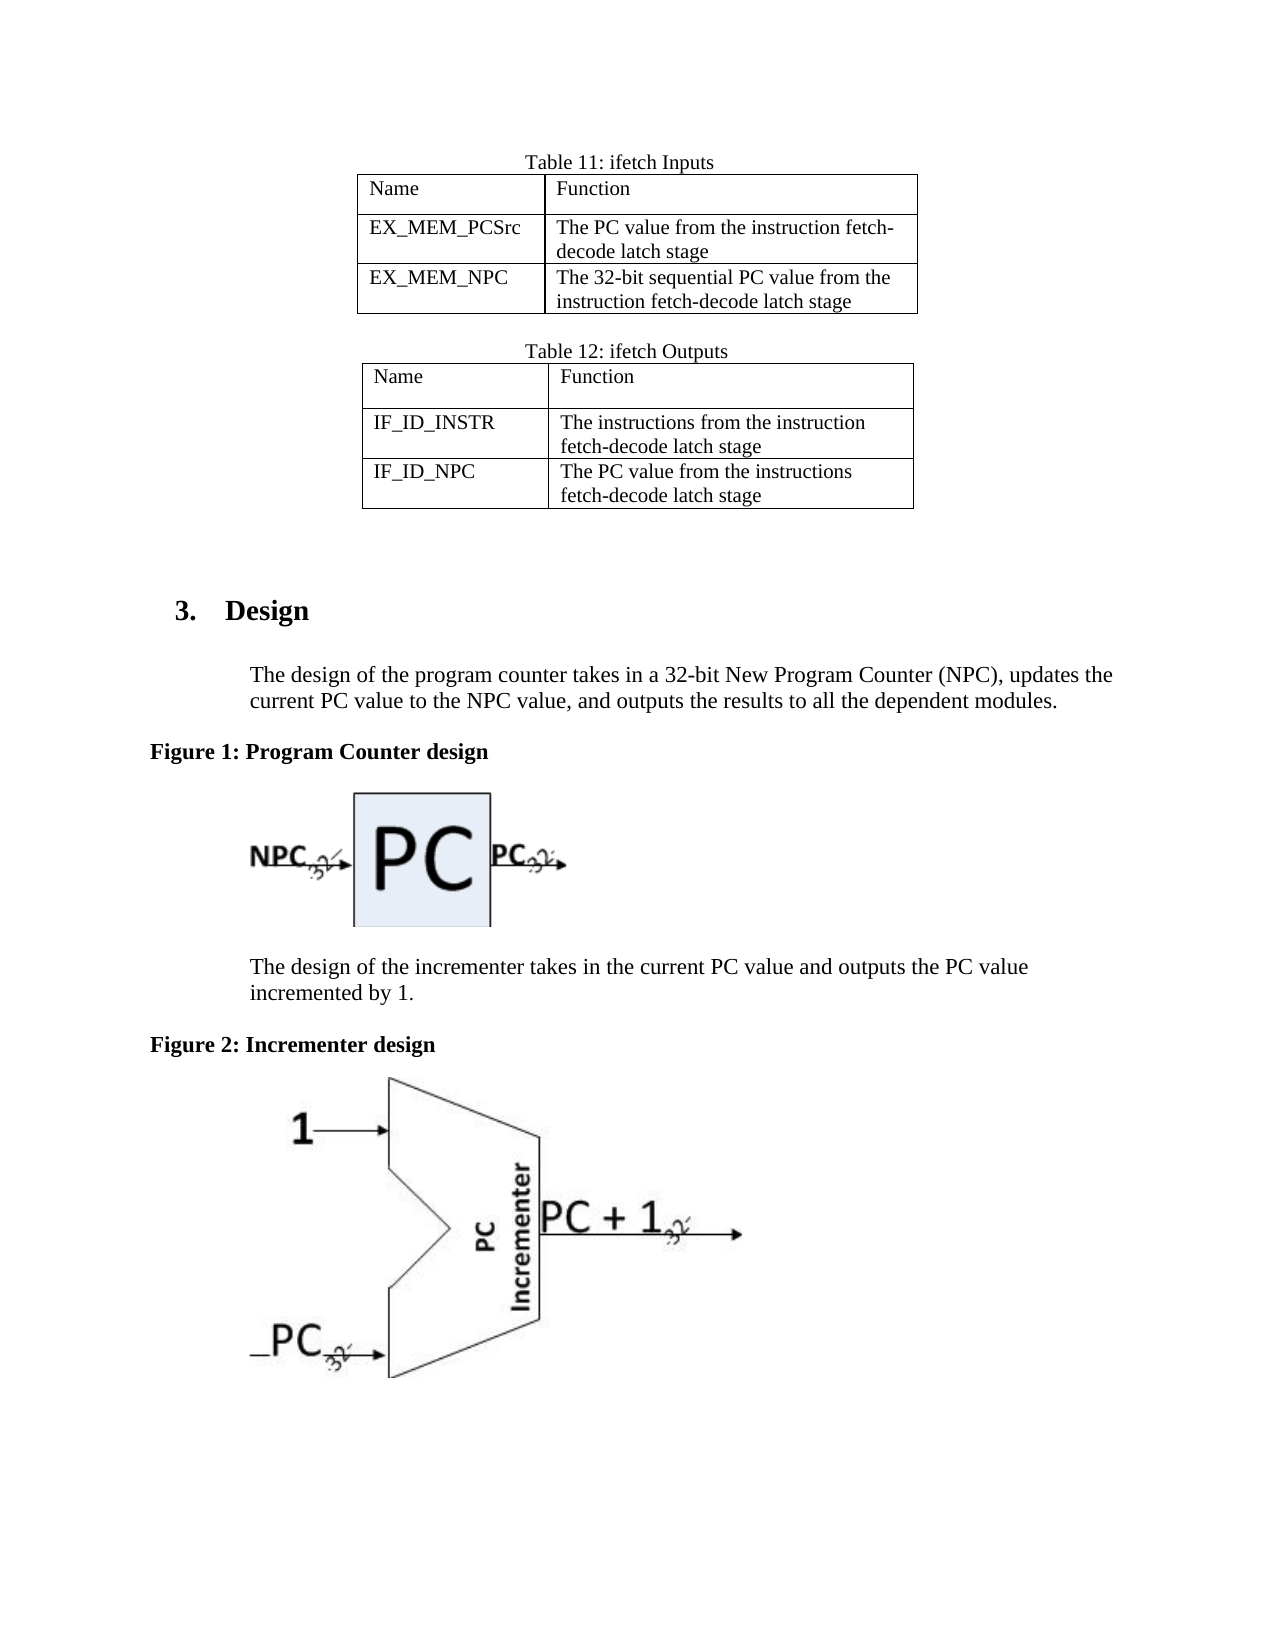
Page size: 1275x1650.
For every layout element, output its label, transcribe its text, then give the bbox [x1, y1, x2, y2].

table_cell The PC value from the instructions fetch-decode latch stage [549, 459, 913, 507]
table_cell EX_MEM_PCSrc [358, 215, 544, 263]
text Figure 2: Incrementer design [150, 1031, 1125, 1057]
text Table 12: ifetch Outputs [474, 339, 1125, 363]
subtitle Design [174, 593, 1125, 626]
table_cell IF_ID_INSTR [363, 409, 548, 458]
table_header Name [363, 364, 548, 408]
table_header Function [549, 364, 913, 408]
table_cell The instructions from the instruction fetch-decode latch stage [549, 409, 913, 458]
table_cell EX_MEM_NPC [358, 264, 544, 313]
table_cell The 32-bit sequential PC value from the instruction fetch-decode latch stage [546, 264, 917, 313]
table_cell IF_ID_NPC [363, 459, 548, 507]
table_header Function [546, 175, 917, 214]
text Table 11: ifetch Inputs [474, 150, 1125, 174]
table_cell The PC value from the instruction fetch-decode latch stage [546, 215, 917, 263]
text The design of the incrementer takes in the current PC value and outputs the PC value incremented by 1. [249, 953, 1125, 1006]
text Figure 1: Program Counter design [150, 738, 1125, 765]
text The design of the program counter takes in a 32-bit New Program Counter (NPC), updates the current PC value to the NPC value, and outputs the results to all the dependent modules. [249, 661, 1125, 713]
table_header Name [358, 175, 544, 214]
